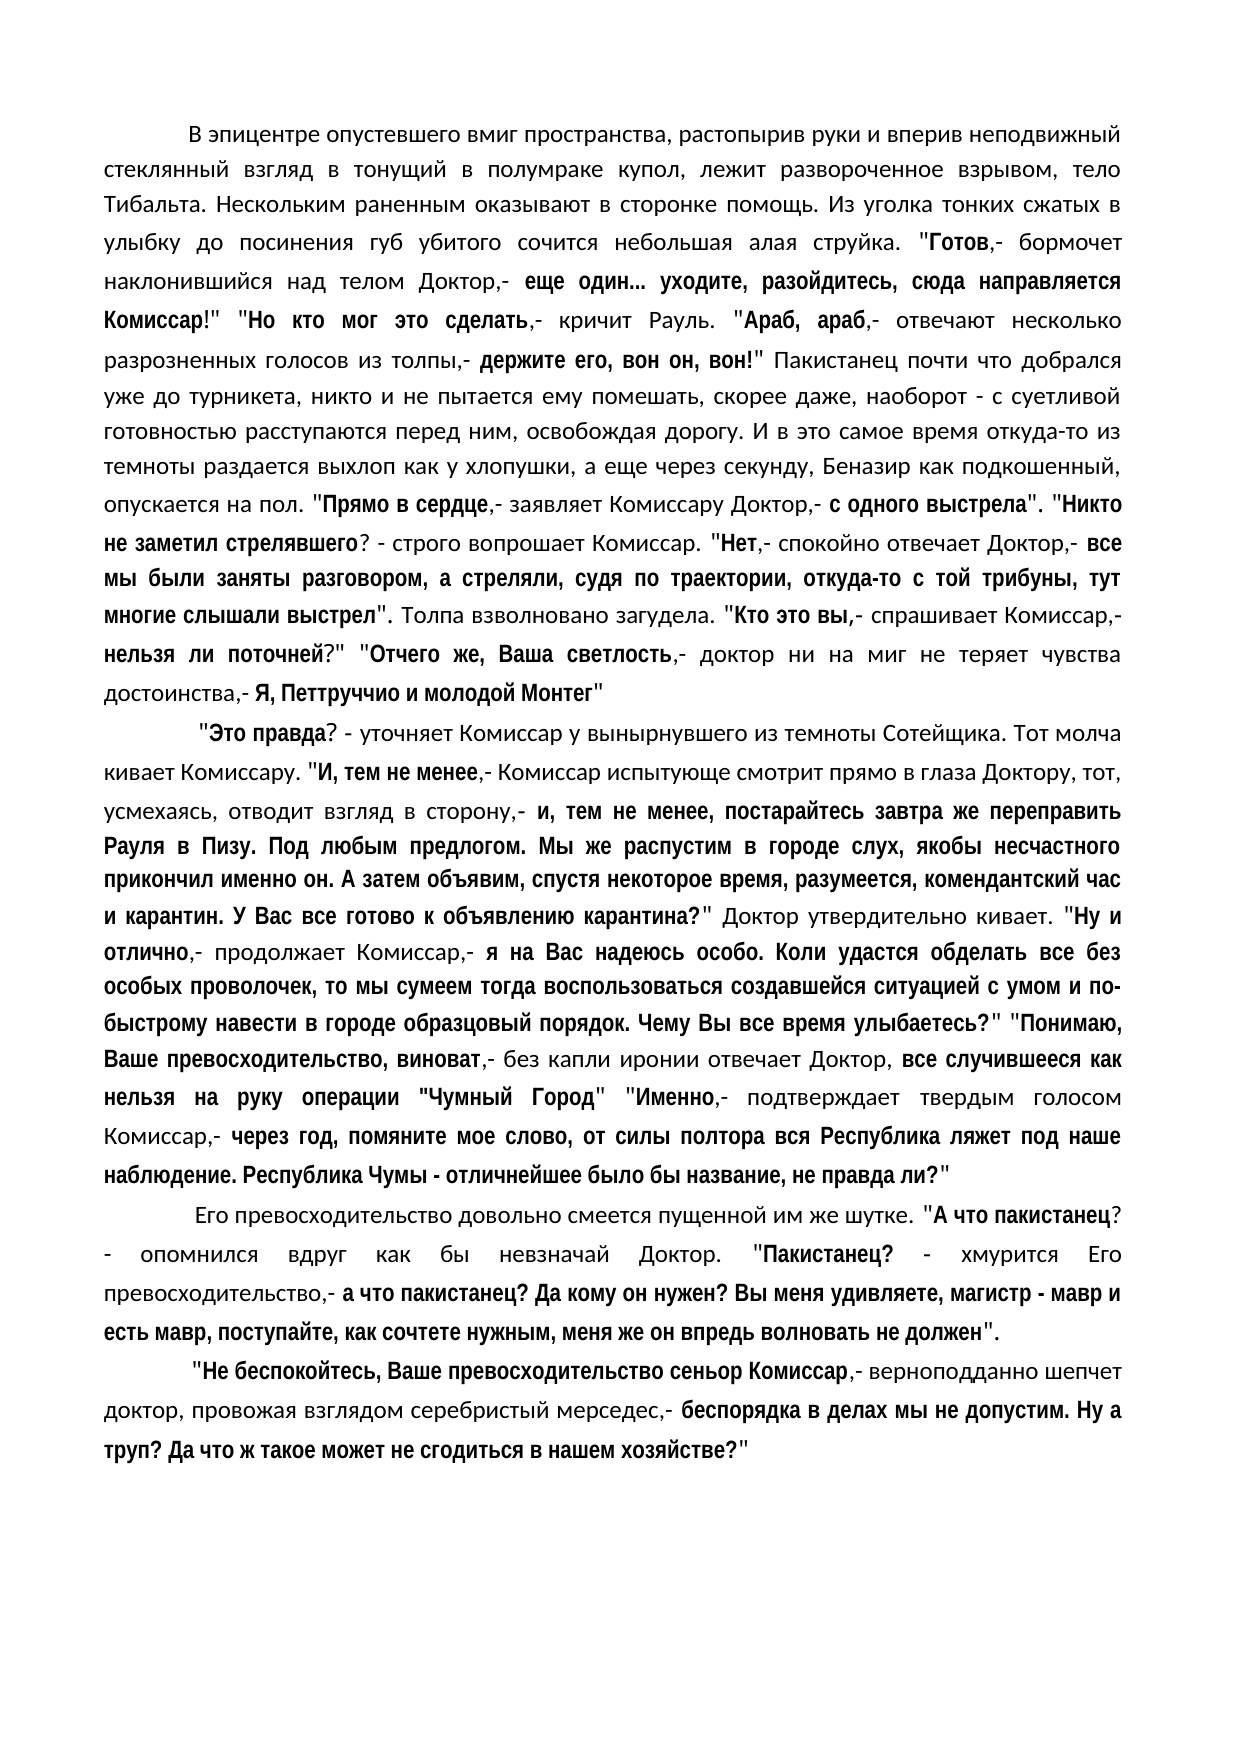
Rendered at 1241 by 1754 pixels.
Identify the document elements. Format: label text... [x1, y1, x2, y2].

text "Не беспокойтесь, Ваше превосходительство сеньор Комиссар,- верноподданно шепчет доктор, провожая взглядом серебристый мерседес,- беспорядка в делах мы не допустим. Ну а труп? Да что ж такое может не сгодиться в нашем хозяйстве?" [103, 1353, 1122, 1465]
text В эпицентре опустевшего вмиг пространства, растопырив руки и вперив неподвижный стеклянный взгляд в тонущий в полумраке купол, лежит развороченное взрывом, тело Тибальта. Нескольким раненным оказывают в сторонке помощь. Из уголка тонких сжатых в улыбку до посинения губ убитого сочится небольшая алая струйка. "Готов,- бормочет наклонившийся над телом Доктор,- еще один... уходите, разойдитесь, сюда направляется Комиссар!" "Но кто мог это сделать,- кричит Рауль. "Араб, араб,- отвечают несколько разрозненных голосов из толпы,- держите его, вон он, вон!" Пакистанец почти что добрался уже до турникета, никто и не пытается ему помешать, скорее даже, наоборот - с суетливой готовностью расступаются перед ним, освобождая дорогу. И в это самое время откуда-то из темноты раздается выхлоп как у хлопушки, а еще через секунду, Беназир как подкошенный, опускается на пол. "Прямо в сердце,- заявляет Комиссару Доктор,- с одного выстрела". "Никто не заметил стрелявшего? - строго вопрошает Комиссар. "Нет,- спокойно отвечает Доктор,- все мы были заняты разговором, а стреляли, судя по траектории, откуда-то с той трибуны, тут многие слышали выстрел". Толпа взволновано загудела. "Кто это вы,- спрашивает Комиссар,- нельзя ли поточней?" "Отчего же, Ваша светлость,- доктор ни на миг не теряет чувства достоинства,- Я, Петтруччио и молодой Монтег" [103, 118, 1122, 709]
text Его превосходительство довольно смеется пущенной им же шутке. "А что пакистанец? - опомнился вдруг как бы невзначай Доктор. "Пакистанец? - хмурится Его превосходительство,- а что пакистанец? Да кому он нужен? Вы меня удивляете, магистр - мавр и есть мавр, поступайте, как сочтете нужным, меня же он впредь волновать не должен". [103, 1196, 1122, 1348]
text "Это правда? - уточняет Комиссар у вынырнувшего из темноты Сотейщика. Тот молча кивает Комиссару. "И, тем не менее,- Комиссар испытующе смотрит прямо в глаза Доктору, тот, усмехаясь, отводит взгляд в сторону,- и, тем не менее, постарайтесь завтра же переправить Рауля в Пизу. Под любым предлогом. Мы же распустим в городе слух, якобы несчастного прикончил именно он. А затем объявим, спустя некоторое время, разумеется, комендантский час и карантин. У Вас все готово к объявлению карантина?" Доктор утвердительно кивает. "Ну и отлично,- продолжает Комиссар,- я на Вас надеюсь особо. Коли удастся обделать все без особых проволочек, то мы сумеем тогда воспользоваться создавшейся ситуацией с умом и по- быстрому навести в городе образцовый порядок. Чему Вы все время улыбаетесь?" "Понимаю, Baшe превосходительство, виноват,- без капли иронии отвечает Доктор, все случившееся как нельзя на руку операции "Чумный Город" "Именно,- подтверждает твердым голосом Комиссар,- через год, помяните мое слово, от силы полтора вся Республика ляжет под наше наблюдение. Республика Чумы - отличнейшее было бы название, не правда ли?" [103, 714, 1122, 1191]
